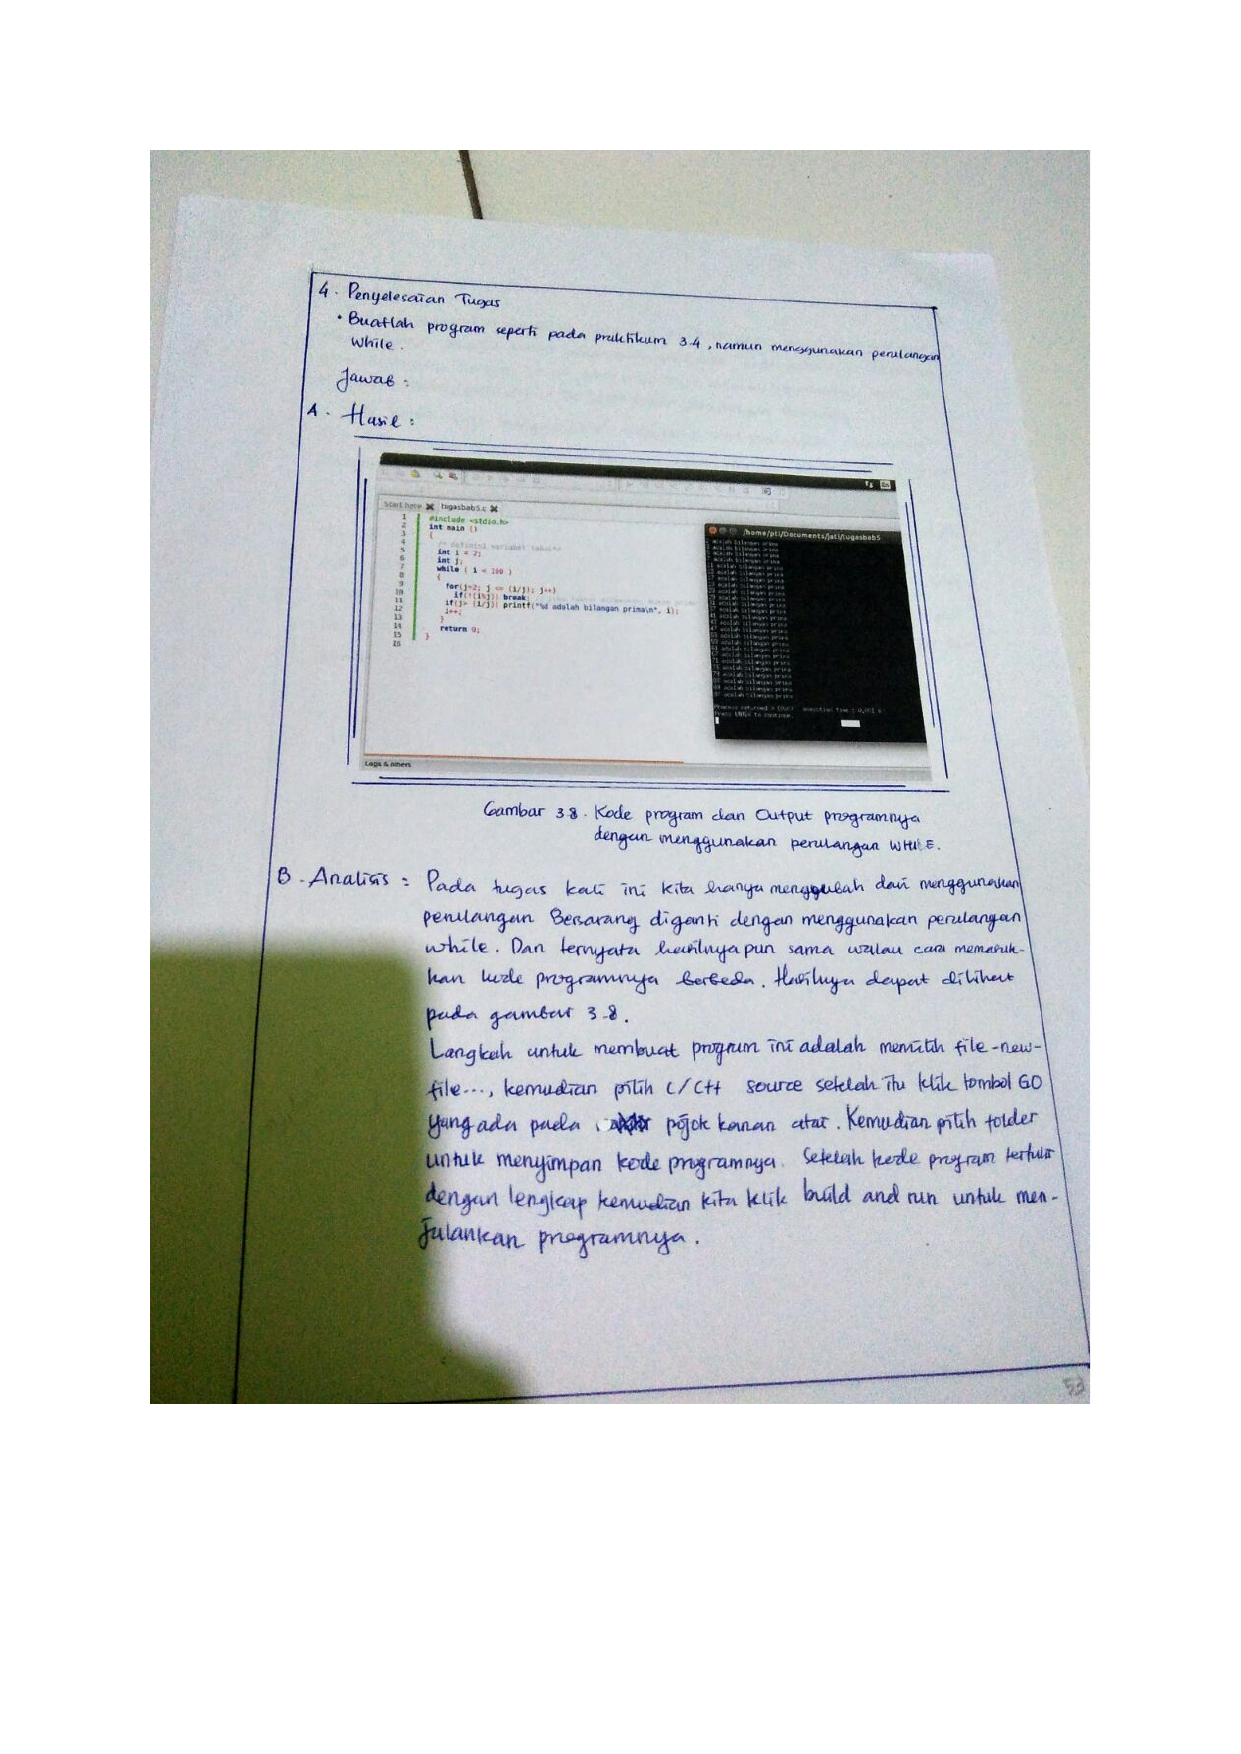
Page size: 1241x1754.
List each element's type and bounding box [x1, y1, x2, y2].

picture [150, 150, 1091, 1404]
